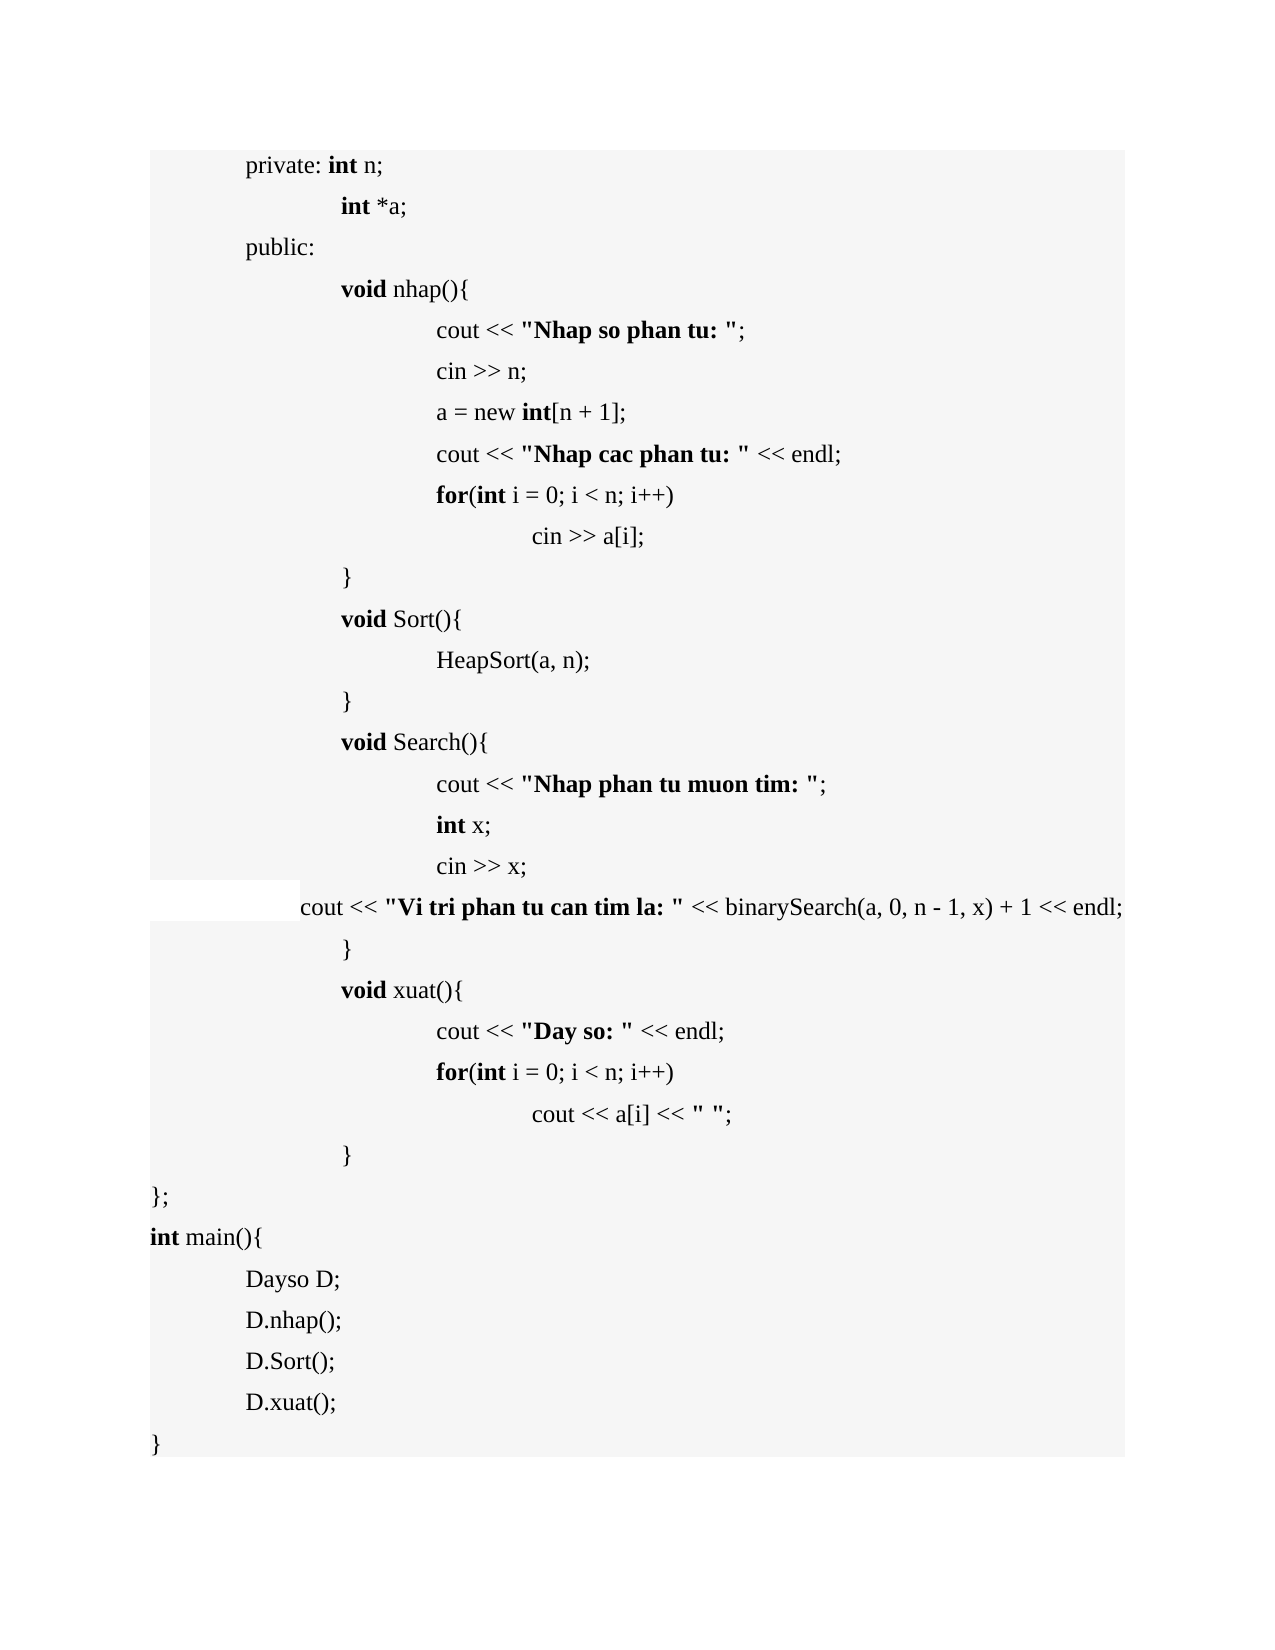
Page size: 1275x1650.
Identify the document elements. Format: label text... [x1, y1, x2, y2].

text int x; [150, 810, 1125, 839]
text void Search(){ [150, 727, 1125, 756]
text Dayso D; [150, 1264, 1125, 1292]
text }; [150, 1181, 1125, 1210]
text cout << "Vi tri phan tu can tim la: " << binarySearch(a, 0, n - 1, x) + 1 << endl; [300, 892, 1125, 921]
text for(int i = 0; i < n; i++) [150, 1057, 1125, 1086]
text void nhap(){ [150, 274, 1125, 302]
text D.xuat(); [150, 1387, 1125, 1416]
text for(int i = 0; i < n; i++) [150, 480, 1125, 509]
text a = new int[n + 1]; [150, 397, 1125, 426]
text private: int n; [150, 150, 1125, 179]
text int *a; [150, 191, 1125, 220]
text cout << "Nhap cac phan tu: " << endl; [150, 439, 1125, 467]
text cin >> n; [150, 356, 1125, 385]
text public: [150, 232, 1125, 261]
text cout << a[i] << " "; [150, 1099, 1125, 1127]
text void xuat(){ [150, 975, 1125, 1004]
text cout << "Nhap phan tu muon tim: "; [150, 769, 1125, 797]
text cin >> x; [150, 851, 1125, 880]
text cout << "Nhap so phan tu: "; [150, 315, 1125, 344]
text } [150, 1140, 1125, 1169]
text int main(){ [150, 1222, 1125, 1251]
text } [150, 562, 1125, 591]
text cout << "Day so: " << endl; [150, 1016, 1125, 1045]
text cin >> a[i]; [150, 521, 1125, 550]
text D.nhap(); [150, 1305, 1125, 1334]
text } [150, 934, 1125, 962]
text HeapSort(a, n); [150, 645, 1125, 674]
text } [150, 686, 1125, 715]
text void Sort(){ [150, 604, 1125, 632]
text D.Sort(); [150, 1346, 1125, 1375]
text } [150, 1429, 1125, 1457]
